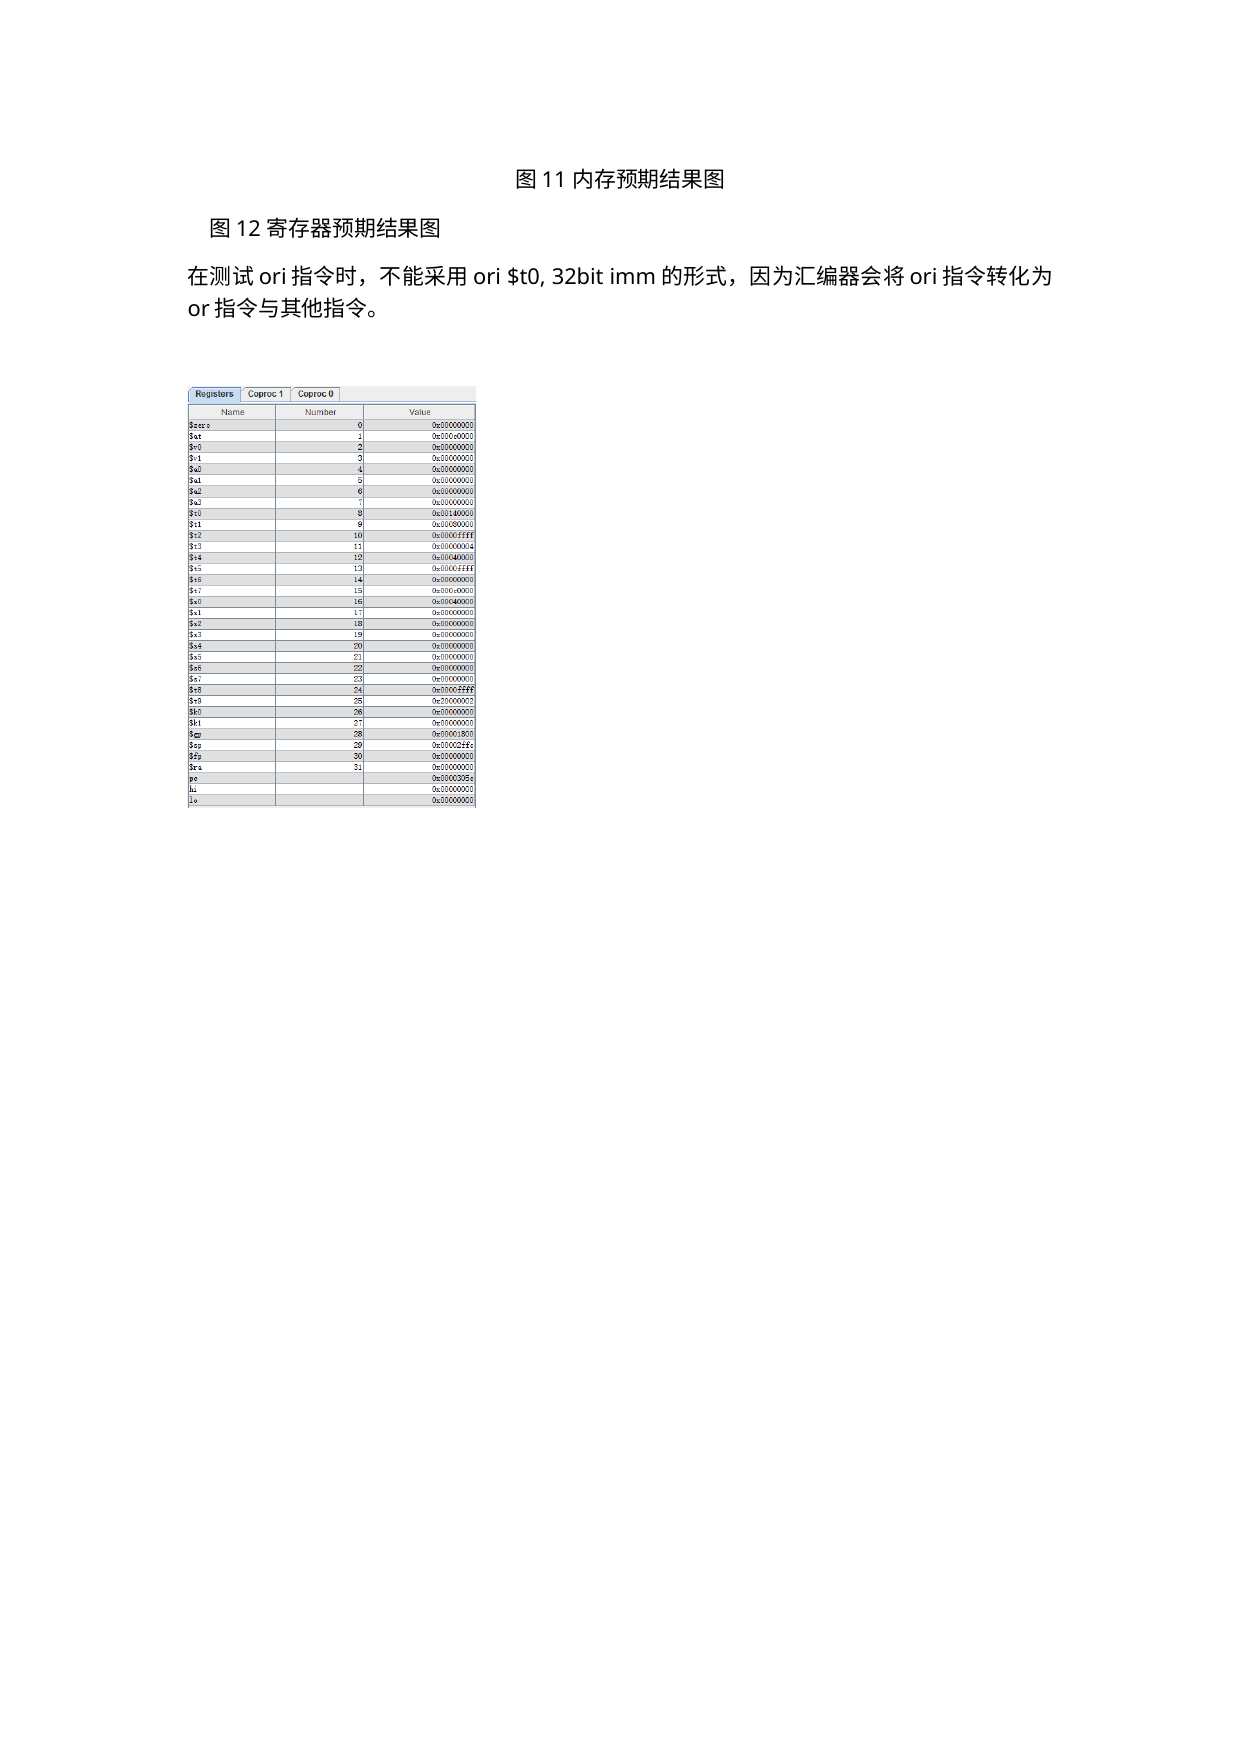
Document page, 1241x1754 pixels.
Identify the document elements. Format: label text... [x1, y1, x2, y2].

text 图11 内存预期结果图 [187, 162, 1053, 194]
picture [187, 386, 477, 808]
text 图12 寄存器预期结果图 [187, 210, 1053, 243]
